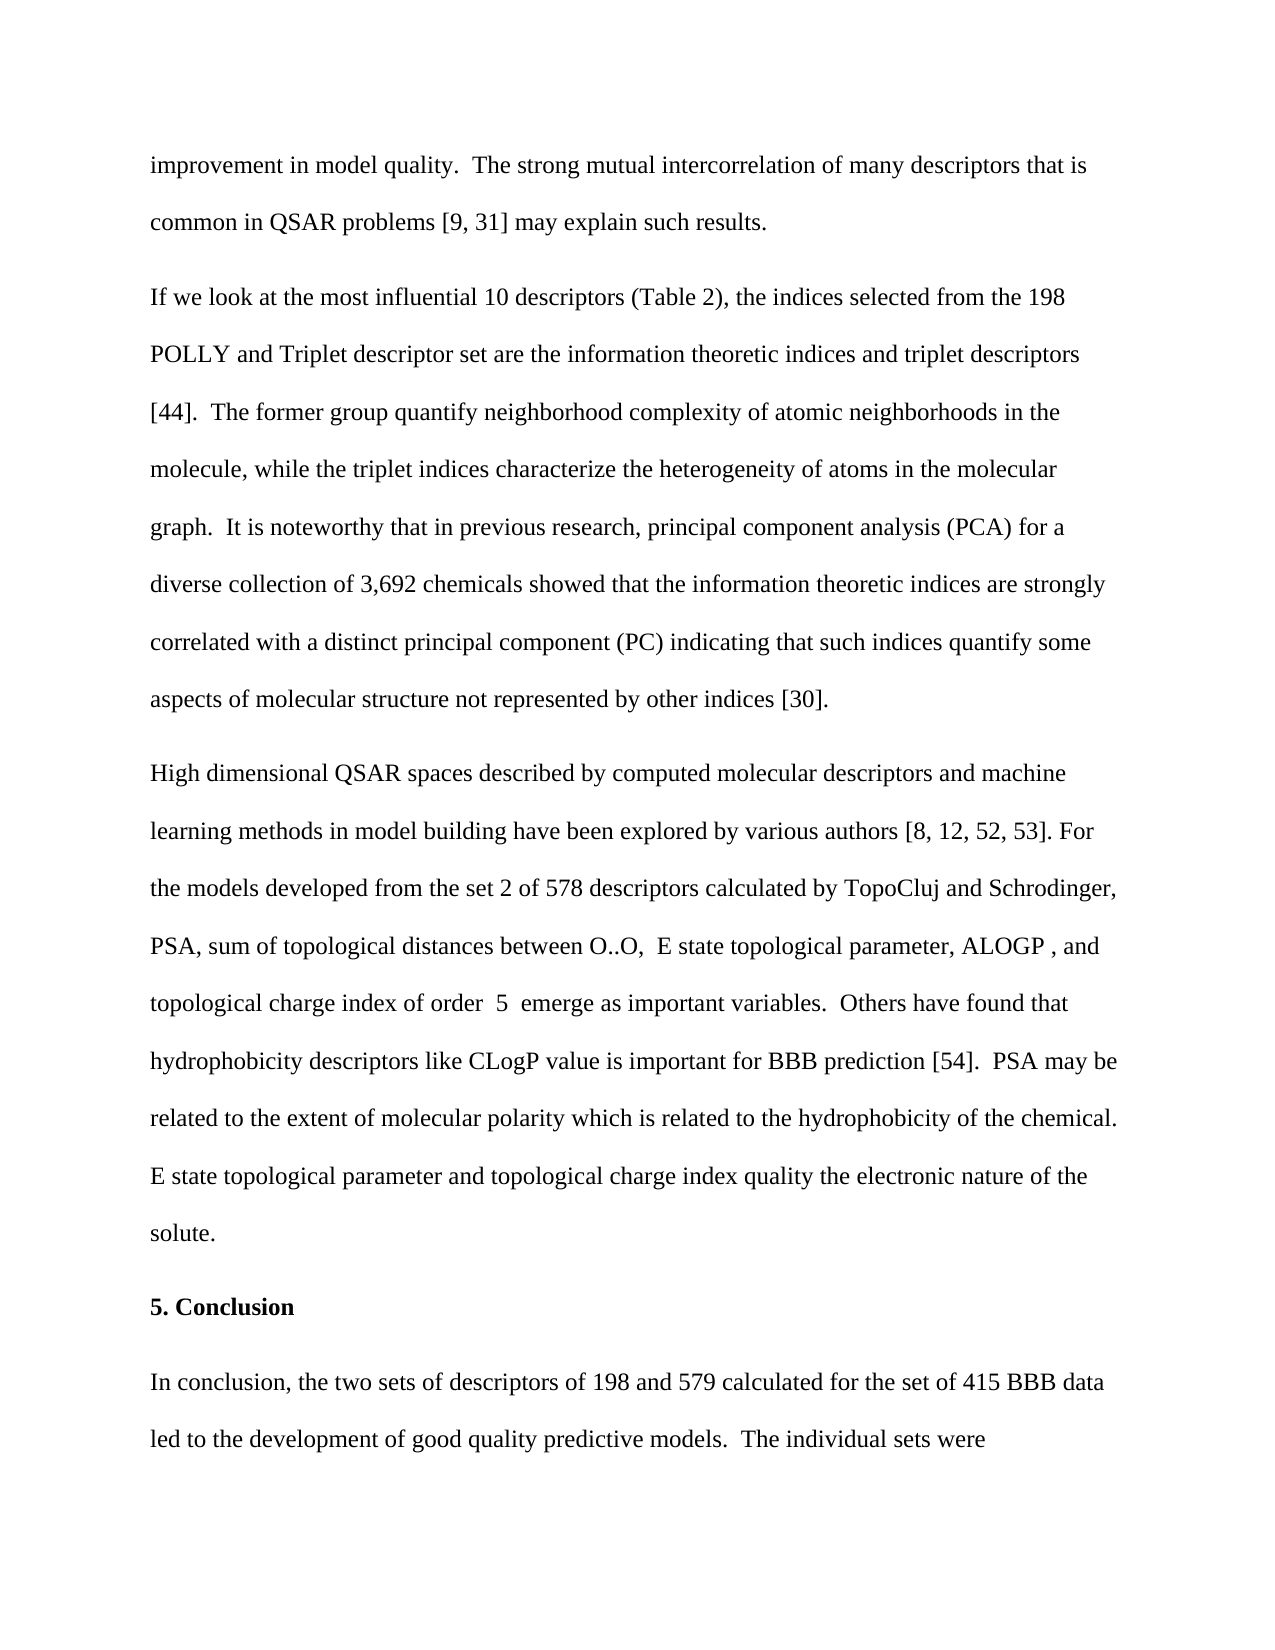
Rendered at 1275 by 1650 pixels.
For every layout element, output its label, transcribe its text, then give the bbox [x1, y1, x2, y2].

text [150, 150, 1125, 236]
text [150, 1367, 1125, 1453]
text High dimensional QSAR spaces described by computed molecular descriptors and machine learning methods in model building have been explored by various authors . For the models developed from the set 2 of 578 descriptors calculated by TopoCluj and Schrodinger, PSA, sum of topological distances between O..O, E state topological parameter, ALOGP , and topological charge index of order 5 emerge as important variables. Others have found that hydrophobicity descriptors like CLogP value is important for BBB prediction. PSA may be related to the extent of molecular polarity which is related to the hydrophobicity of the chemical. E state topological parameter and topological charge index quality the electronic nature of the solute. [150, 758, 1125, 1247]
text 5. Conclusion [150, 1292, 1125, 1321]
text If we look at the most influential 10 descriptors (Table 2), the indices selected from the 198 POLLY and Triplet descriptor set are the information theoretic indices and triplet descriptors . The former group quantify neighborhood complexity of atomic neighborhoods in the molecule, while the triplet indices characterize the heterogeneity of atoms in the molecular graph. It is noteworthy that in previous research, principal component analysis (PCA) for a diverse collection of 3,692 chemicals showed that the information theoretic indices are strongly correlated with a distinct principal component (PC) indicating that such indices quantify some aspects of molecular structure not represented by other indices . [150, 282, 1125, 713]
